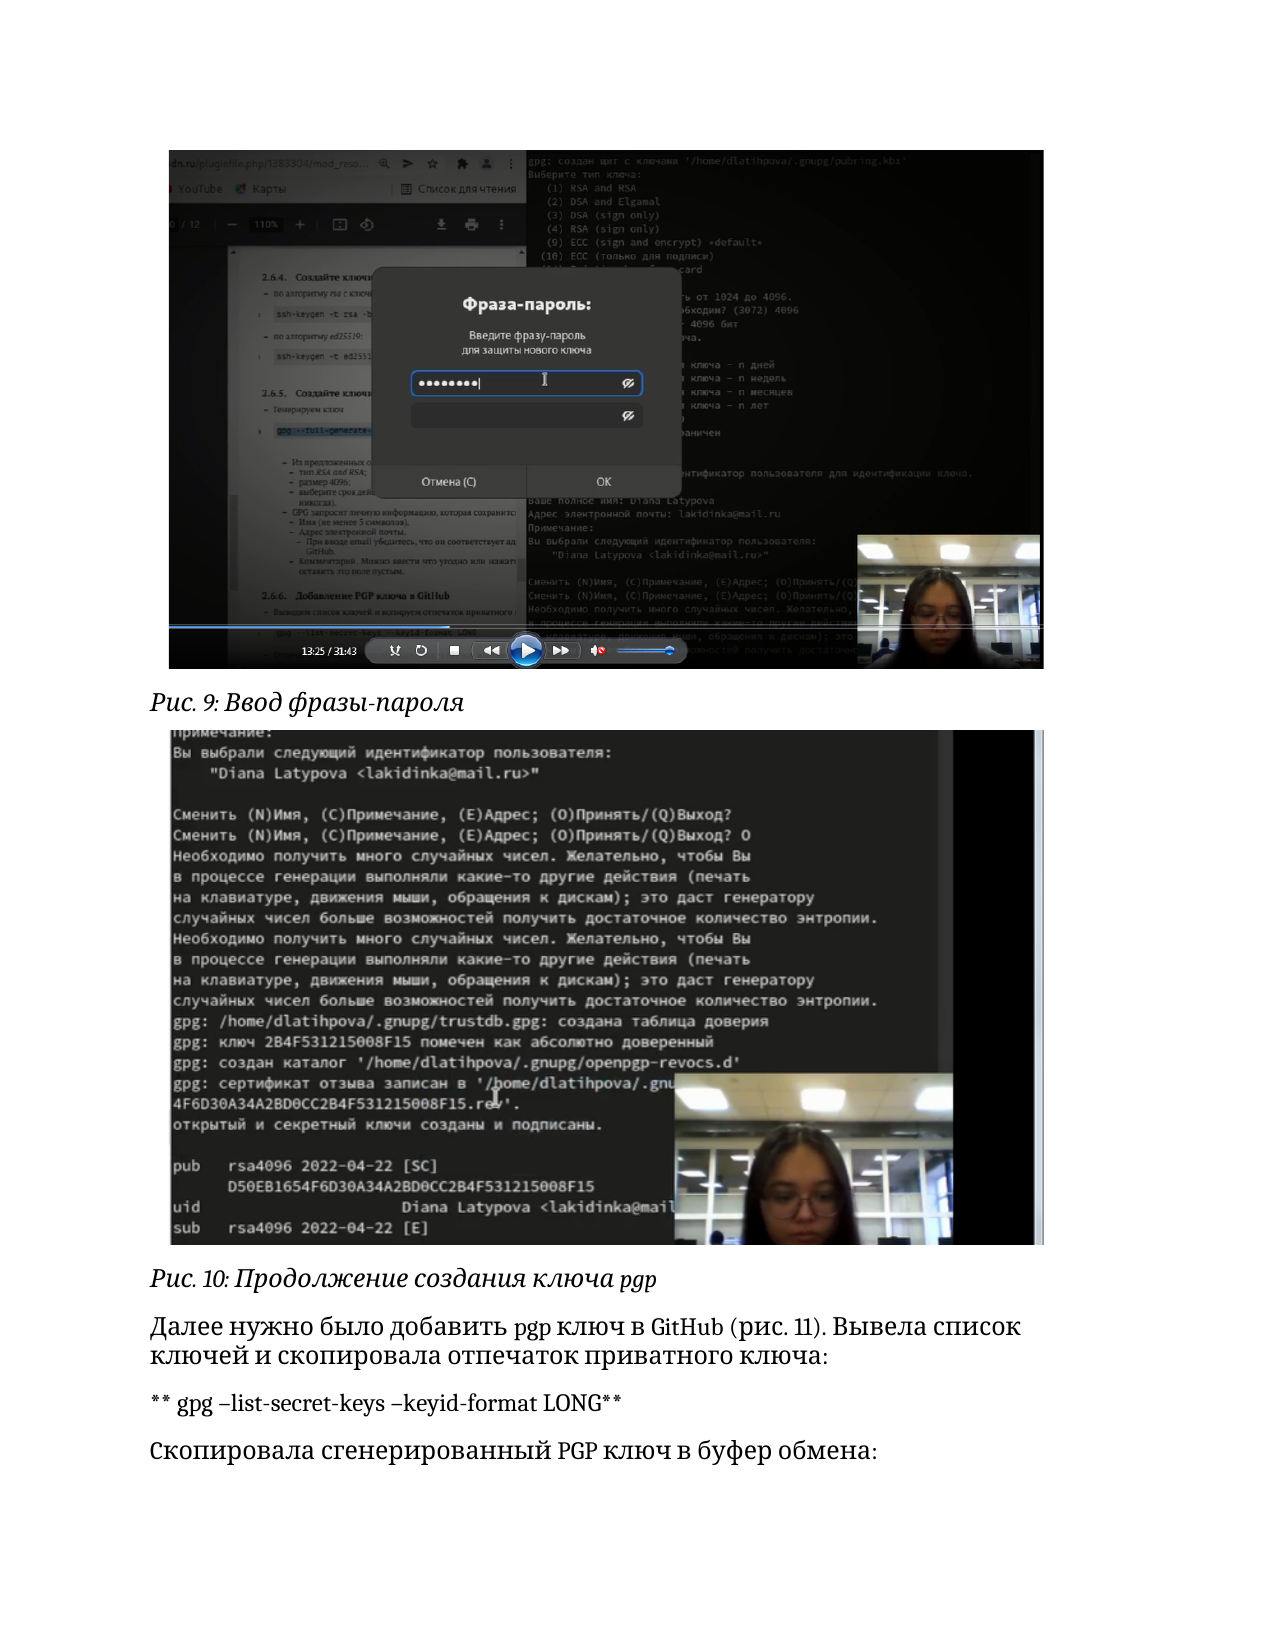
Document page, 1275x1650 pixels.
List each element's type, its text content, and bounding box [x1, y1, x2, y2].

text Рис. 9: Ввод фразы-пароля [150, 689, 1125, 718]
picture [168, 150, 1044, 669]
text Cкопировала сгенерированный PGP ключ в буфер обмена: [150, 1437, 1125, 1465]
picture [168, 730, 1044, 1245]
text ** gpg –list-secret-keys –keyid-format LONG** [150, 1389, 1125, 1418]
text Рис. 10: Продолжение создания ключа pgp [150, 1265, 1125, 1294]
text Далее нужно было добавить pgp ключ в GitHub (рис. 11). Вывела список ключей и скопировала отпечаток приватного ключа: [150, 1313, 1125, 1370]
